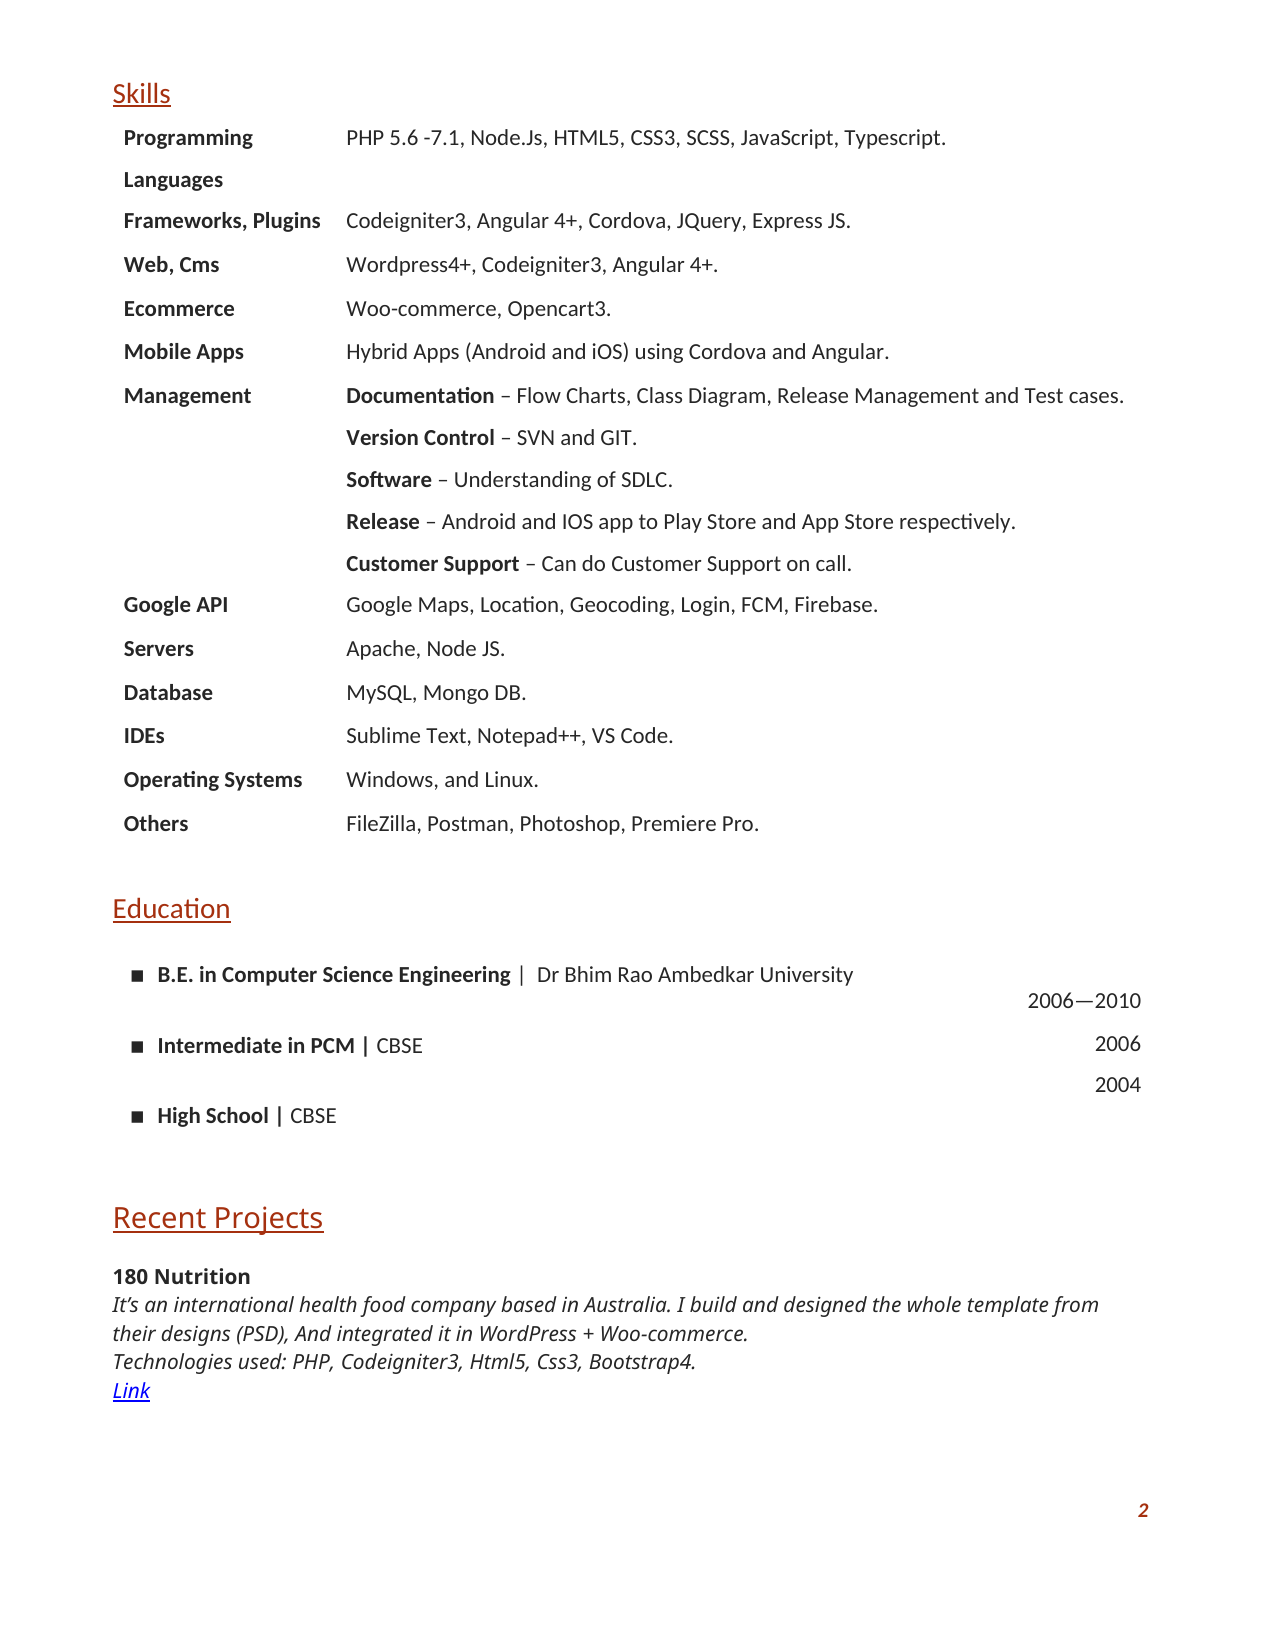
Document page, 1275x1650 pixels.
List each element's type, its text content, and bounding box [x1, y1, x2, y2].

table_cell Apache, Node JS. [335, 634, 1169, 678]
table_cell Frameworks, Plugins [113, 206, 335, 250]
subtitle Recent Projects [112, 1197, 1162, 1237]
table_header 180 Nutrition It’s an international health food company based in Australia. I build and designed the whole template from their designs (PSD), And integrated it in WordPress + Woo-commerce. Technologies used: PHP, Codeigniter3, Html5, Css3, Bootstrap4. Link [103, 1252, 1151, 1415]
table_cell Servers [113, 634, 335, 678]
table_cell Wordpress4+, Codeigniter3, Angular 4+. [335, 250, 1169, 294]
table_cell FileZilla, Postman, Photoshop, Premiere Pro. [335, 809, 1169, 853]
subtitle Skills [112, 75, 1162, 111]
table_header PHP 5.6 -7.1, Node.Js, HTML5, CSS3, SCSS, JavaScript, Typescript. [335, 123, 1169, 206]
table_cell Others [113, 809, 335, 853]
table_header 2006—2010 2006 2004 [911, 939, 1151, 1160]
table_cell Windows, and Linux. [335, 765, 1169, 809]
table_cell IDEs [113, 722, 335, 765]
table_cell Google Maps, Location, Geocoding, Login, FCM, Firebase. [335, 590, 1169, 634]
table_cell Mobile Apps [113, 338, 335, 381]
table_header B.E. in Computer Science Engineering | Dr Bhim Rao Ambedkar University Intermediate in PCM | CBSE High School | CBSE [101, 939, 911, 1160]
table_cell Management [113, 381, 335, 590]
table_cell Web, Cms [113, 250, 335, 294]
table_cell MySQL, Mongo DB. [335, 678, 1169, 722]
table_cell Woo-commerce, Opencart3. [335, 294, 1169, 337]
table_cell Hybrid Apps (Android and iOS) using Cordova and Angular. [335, 338, 1169, 381]
table_cell Database [113, 678, 335, 722]
table_cell Sublime Text, Notepad++, VS Code. [335, 722, 1169, 765]
table_cell Documentation – Flow Charts, Class Diagram, Release Management and Test cases. Version Control – SVN and GIT. Software – Understanding of SDLC. Release – Android and IOS app to Play Store and App Store respectively. Customer Support – Can do Customer Support on call. [335, 381, 1169, 590]
table_cell Google API [113, 590, 335, 634]
table_cell Ecommerce [113, 294, 335, 337]
table_header Programming Languages [113, 123, 335, 206]
table_cell Codeigniter3, Angular 4+, Cordova, JQuery, Express JS. [335, 206, 1169, 250]
subtitle Education [112, 890, 1162, 926]
table_cell Operating Systems [113, 765, 335, 809]
